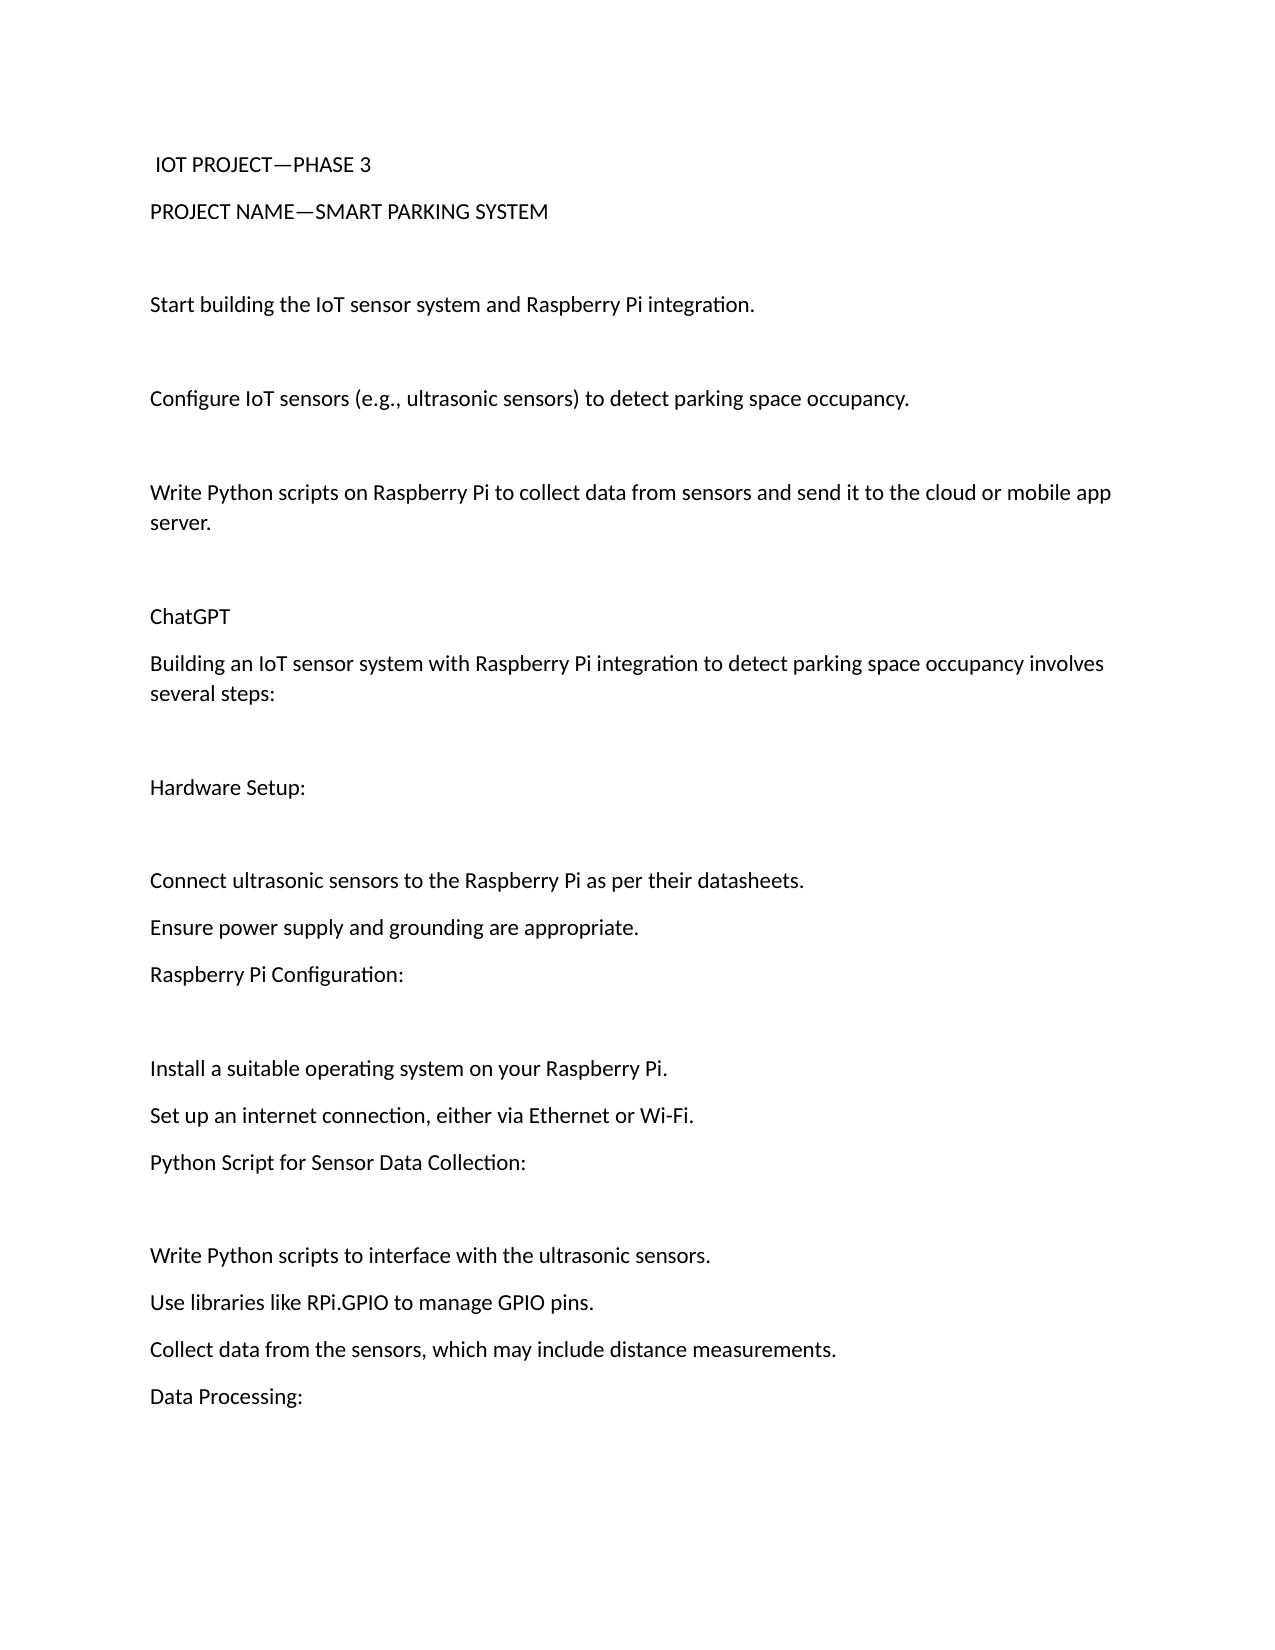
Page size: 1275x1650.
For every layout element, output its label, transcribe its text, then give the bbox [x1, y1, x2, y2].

text PROJECT NAME—SMART PARKING SYSTEM [150, 197, 1125, 225]
text Building an IoT sensor system with Raspberry Pi integration to detect parking space occupancy involves several steps: [150, 649, 1125, 707]
text Connect ultrasonic sensors to the Raspberry Pi as per their datasheets. [150, 867, 1125, 895]
text Write Python scripts on Raspberry Pi to collect data from sensors and send it to the cloud or mobile app server. [150, 478, 1125, 536]
text Python Script for Sensor Data Collection: [150, 1148, 1125, 1176]
text Install a suitable operating system on your Raspberry Pi. [150, 1054, 1125, 1082]
text Data Processing: [150, 1382, 1125, 1410]
text Raspberry Pi Configuration: [150, 960, 1125, 988]
text ChatGPT [150, 602, 1125, 630]
text IOT PROJECT—PHASE 3 [150, 150, 1125, 178]
text Use libraries like RPi.GPIO to manage GPIO pins. [150, 1288, 1125, 1317]
text Collect data from the sensors, which may include distance measurements. [150, 1335, 1125, 1363]
text Set up an internet connection, either via Ethernet or Wi-Fi. [150, 1101, 1125, 1129]
text Start building the IoT sensor system and Raspberry Pi integration. [150, 291, 1125, 319]
text Configure IoT sensors (e.g., ultrasonic sensors) to detect parking space occupancy. [150, 384, 1125, 412]
text Hardware Setup: [150, 773, 1125, 801]
text Ensure power supply and grounding are appropriate. [150, 913, 1125, 942]
text Write Python scripts to interface with the ultrasonic sensors. [150, 1242, 1125, 1270]
